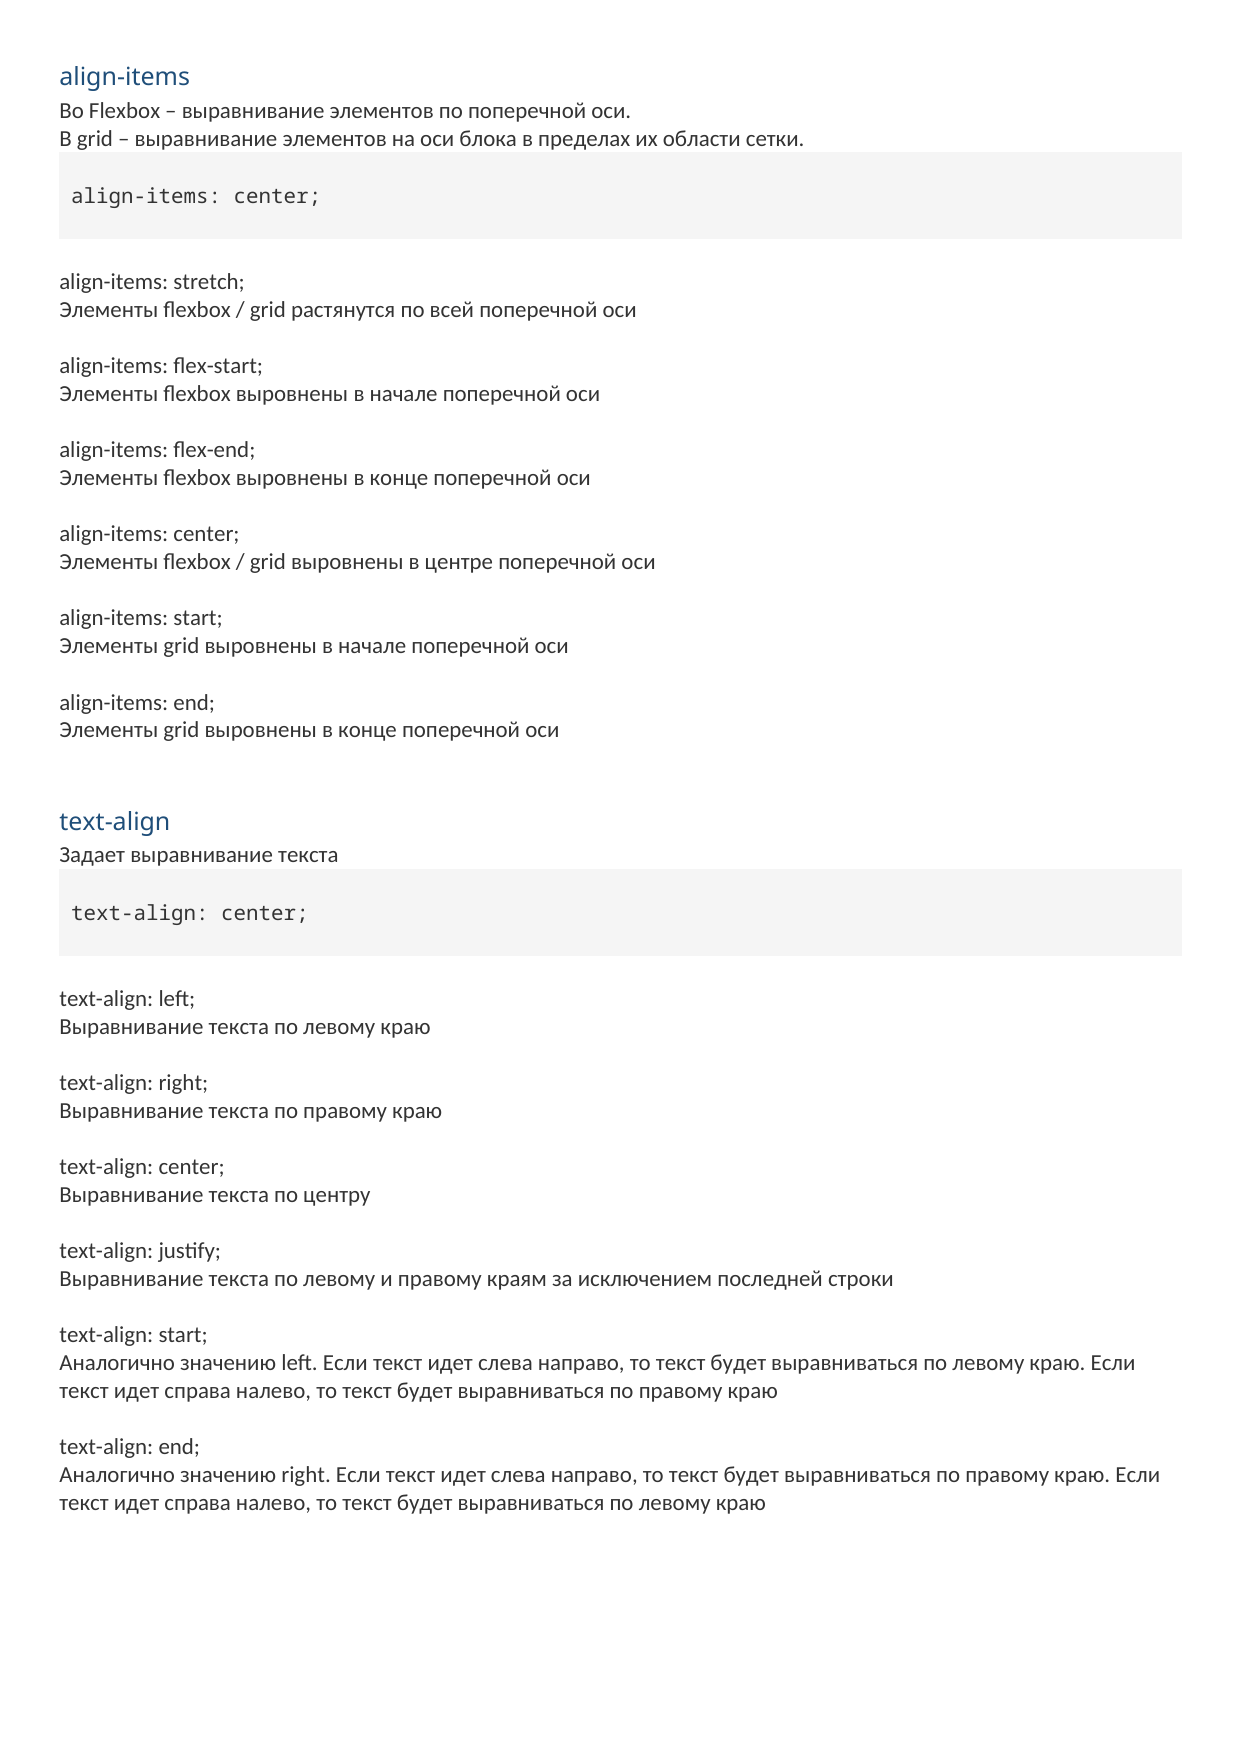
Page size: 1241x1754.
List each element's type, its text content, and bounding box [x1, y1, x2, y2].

table_header text-align: center; [60, 870, 1181, 955]
text align-items: start; [59, 603, 1181, 632]
text text-align: end; [59, 1432, 1181, 1460]
text Выравнивание текста по левому и правому краям за исключением последней строки [59, 1264, 1181, 1292]
text Выравнивание текста по центру [59, 1180, 1181, 1208]
text text-align: center; [59, 1152, 1181, 1180]
text Элементы flexbox / grid выровнены в центре поперечной оси [59, 547, 1181, 576]
text Аналогично значению left. Если текст идет слева направо, то текст будет выравниваться по левому краю. Если текст идет справа налево, то текст будет выравниваться по правому краю [59, 1348, 1181, 1404]
text align-items: center; [59, 519, 1181, 547]
text text-align: right; [59, 1068, 1181, 1096]
text Элементы flexbox выровнены в конце поперечной оси [59, 463, 1181, 491]
text Выравнивание текста по левому краю [59, 1012, 1181, 1040]
text Элементы grid выровнены в начале поперечной оси [59, 632, 1181, 659]
text align-items: flex-end; [59, 435, 1181, 463]
text text-align: start; [59, 1320, 1181, 1348]
text align-items: stretch; [59, 267, 1181, 295]
text Элементы flexbox / grid растянутся по всей поперечной оси [59, 295, 1181, 323]
text text-align: left; [59, 984, 1181, 1012]
table_header align-items: center; [60, 153, 1181, 238]
subtitle text-align [59, 804, 1181, 838]
text text-align: justify; [59, 1236, 1181, 1264]
text align-items: flex-start; [59, 351, 1181, 379]
text Выравнивание текста по правому краю [59, 1096, 1181, 1124]
text Элементы grid выровнены в конце поперечной оси [59, 716, 1181, 744]
text Задает выравнивание текста [59, 841, 1181, 869]
text Аналогично значению right. Если текст идет слева направо, то текст будет выравниваться по правому краю. Если текст идет справа налево, то текст будет выравниваться по левому краю [59, 1460, 1181, 1516]
text Элементы flexbox выровнены в начале поперечной оси [59, 379, 1181, 407]
text Во Flexbox – выравнивание элементов по поперечной оси. [59, 96, 1181, 124]
subtitle align-items [59, 59, 1181, 93]
text align-items: end; [59, 688, 1181, 716]
text В grid – выравнивание элементов на оси блока в пределах их области сетки. [59, 124, 1181, 152]
